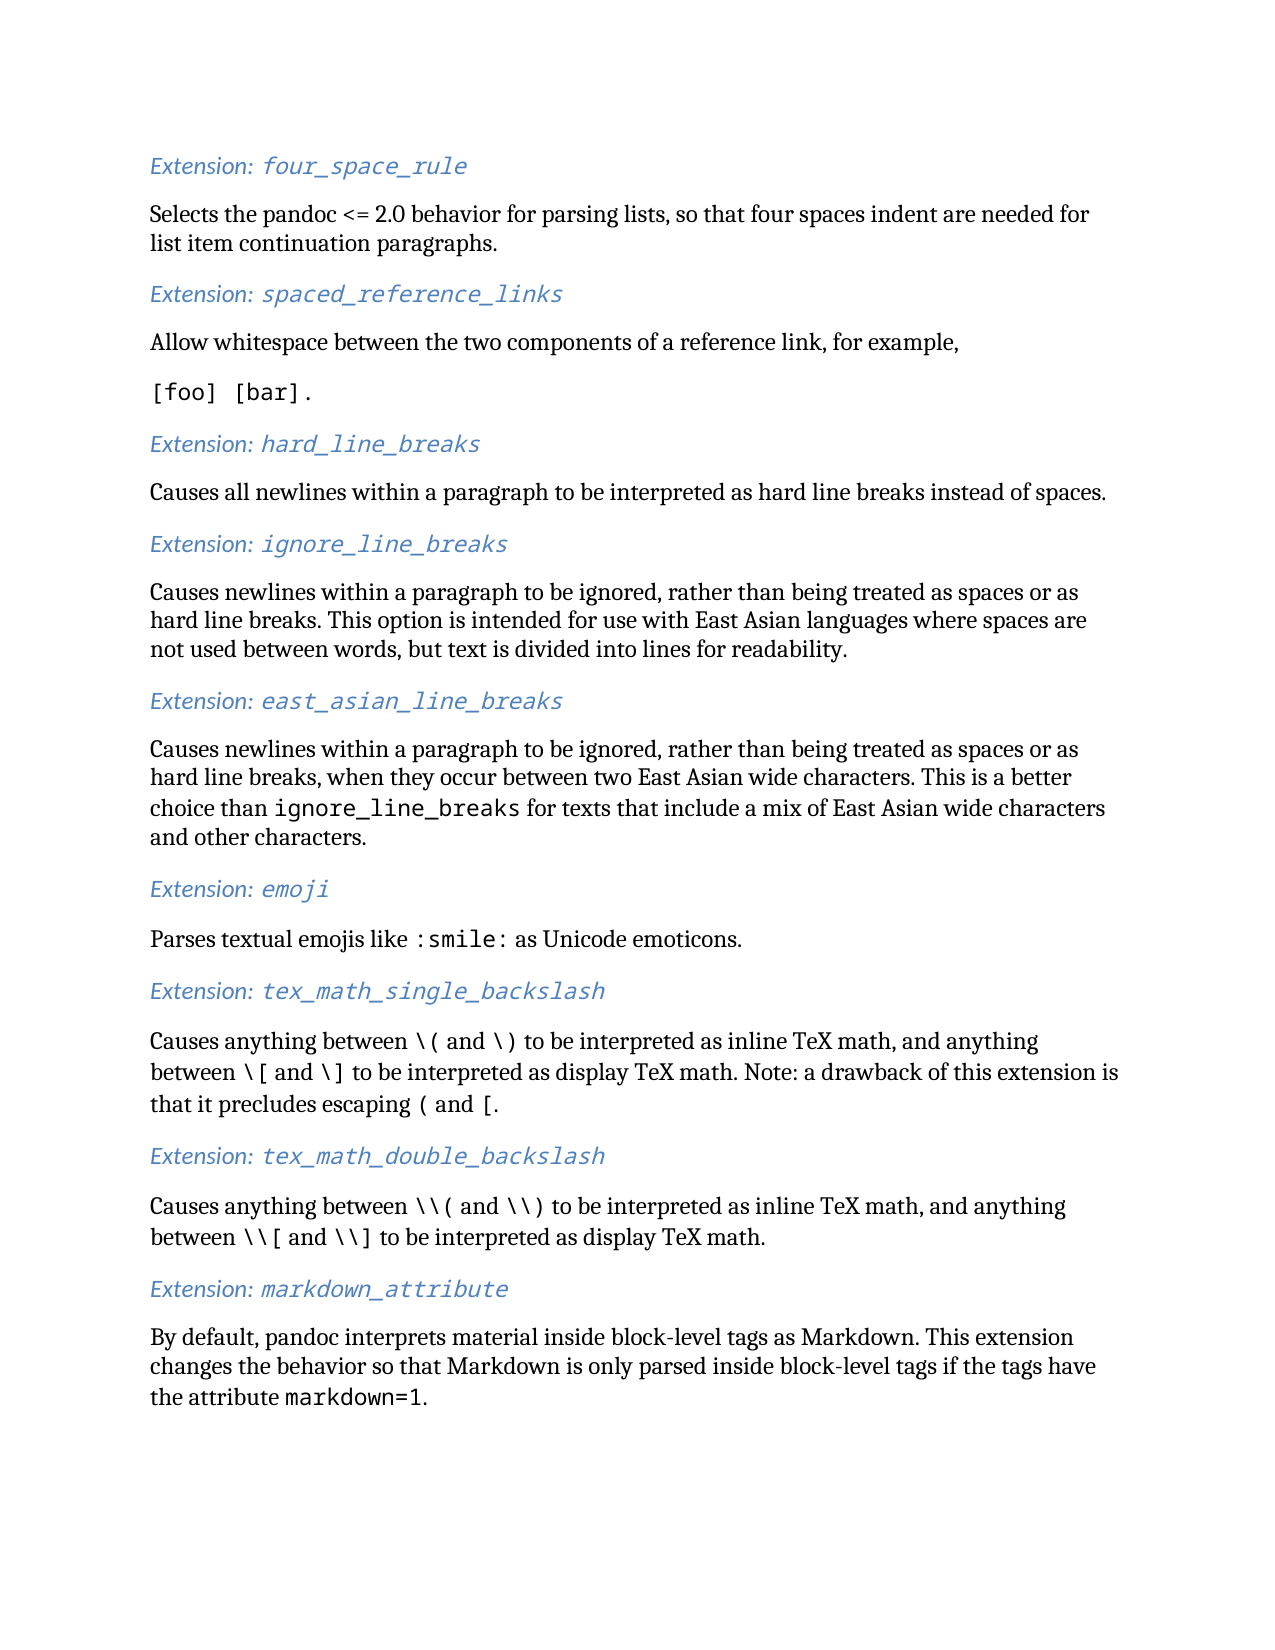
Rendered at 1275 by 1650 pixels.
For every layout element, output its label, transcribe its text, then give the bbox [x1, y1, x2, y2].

text Causes anything between \\( and \\) to be interpreted as inline TeX math, and anything between \\[ and \\] to be interpreted as display TeX math. [150, 1189, 1125, 1252]
subtitle Extension: four_space_rule [150, 150, 1125, 181]
subtitle Extension: emoji [150, 873, 1125, 904]
text [foo] [bar]. [150, 376, 1125, 407]
subtitle Extension: east_asian_line_breaks [150, 684, 1125, 716]
text Selects the pandoc <= 2.0 behavior for parsing lists, so that four spaces indent are needed for list item continuation paragraphs. [150, 200, 1125, 257]
subtitle Extension: ignore_line_breaks [150, 527, 1125, 559]
subtitle Extension: tex_math_single_backslash [150, 975, 1125, 1006]
text Causes newlines within a paragraph to be ignored, rather than being treated as spaces or as hard line breaks, when they occur between two East Asian wide characters. This is a better choice than ignore_line_breaks for texts that include a mix of East Asian wide characters and other characters. [150, 734, 1125, 852]
text By default, pandoc interprets material inside block-level tags as Markdown. This extension changes the behavior so that Markdown is only parsed inside block-level tags if the tags have the attribute markdown=1. [150, 1323, 1125, 1412]
text Allow whitespace between the two components of a reference link, for example, [150, 328, 1125, 357]
text Causes anything between \( and \) to be interpreted as inline TeX math, and anything between \[ and \] to be interpreted as display TeX math. Note: a drawback of this extension is that it precludes escaping ( and [. [150, 1025, 1125, 1119]
text Parses textual emojis like :smile: as Unicode emoticons. [150, 923, 1125, 954]
subtitle Extension: tex_math_double_backslash [150, 1139, 1125, 1171]
subtitle Extension: hard_line_breaks [150, 428, 1125, 459]
text Causes all newlines within a paragraph to be interpreted as hard line breaks instead of spaces. [150, 478, 1125, 507]
subtitle Extension: spaced_reference_links [150, 278, 1125, 309]
text Causes newlines within a paragraph to be ignored, rather than being treated as spaces or as hard line breaks. This option is intended for use with East Asian languages where spaces are not used between words, but text is divided into lines for readability. [150, 577, 1125, 664]
subtitle Extension: markdown_attribute [150, 1273, 1125, 1304]
